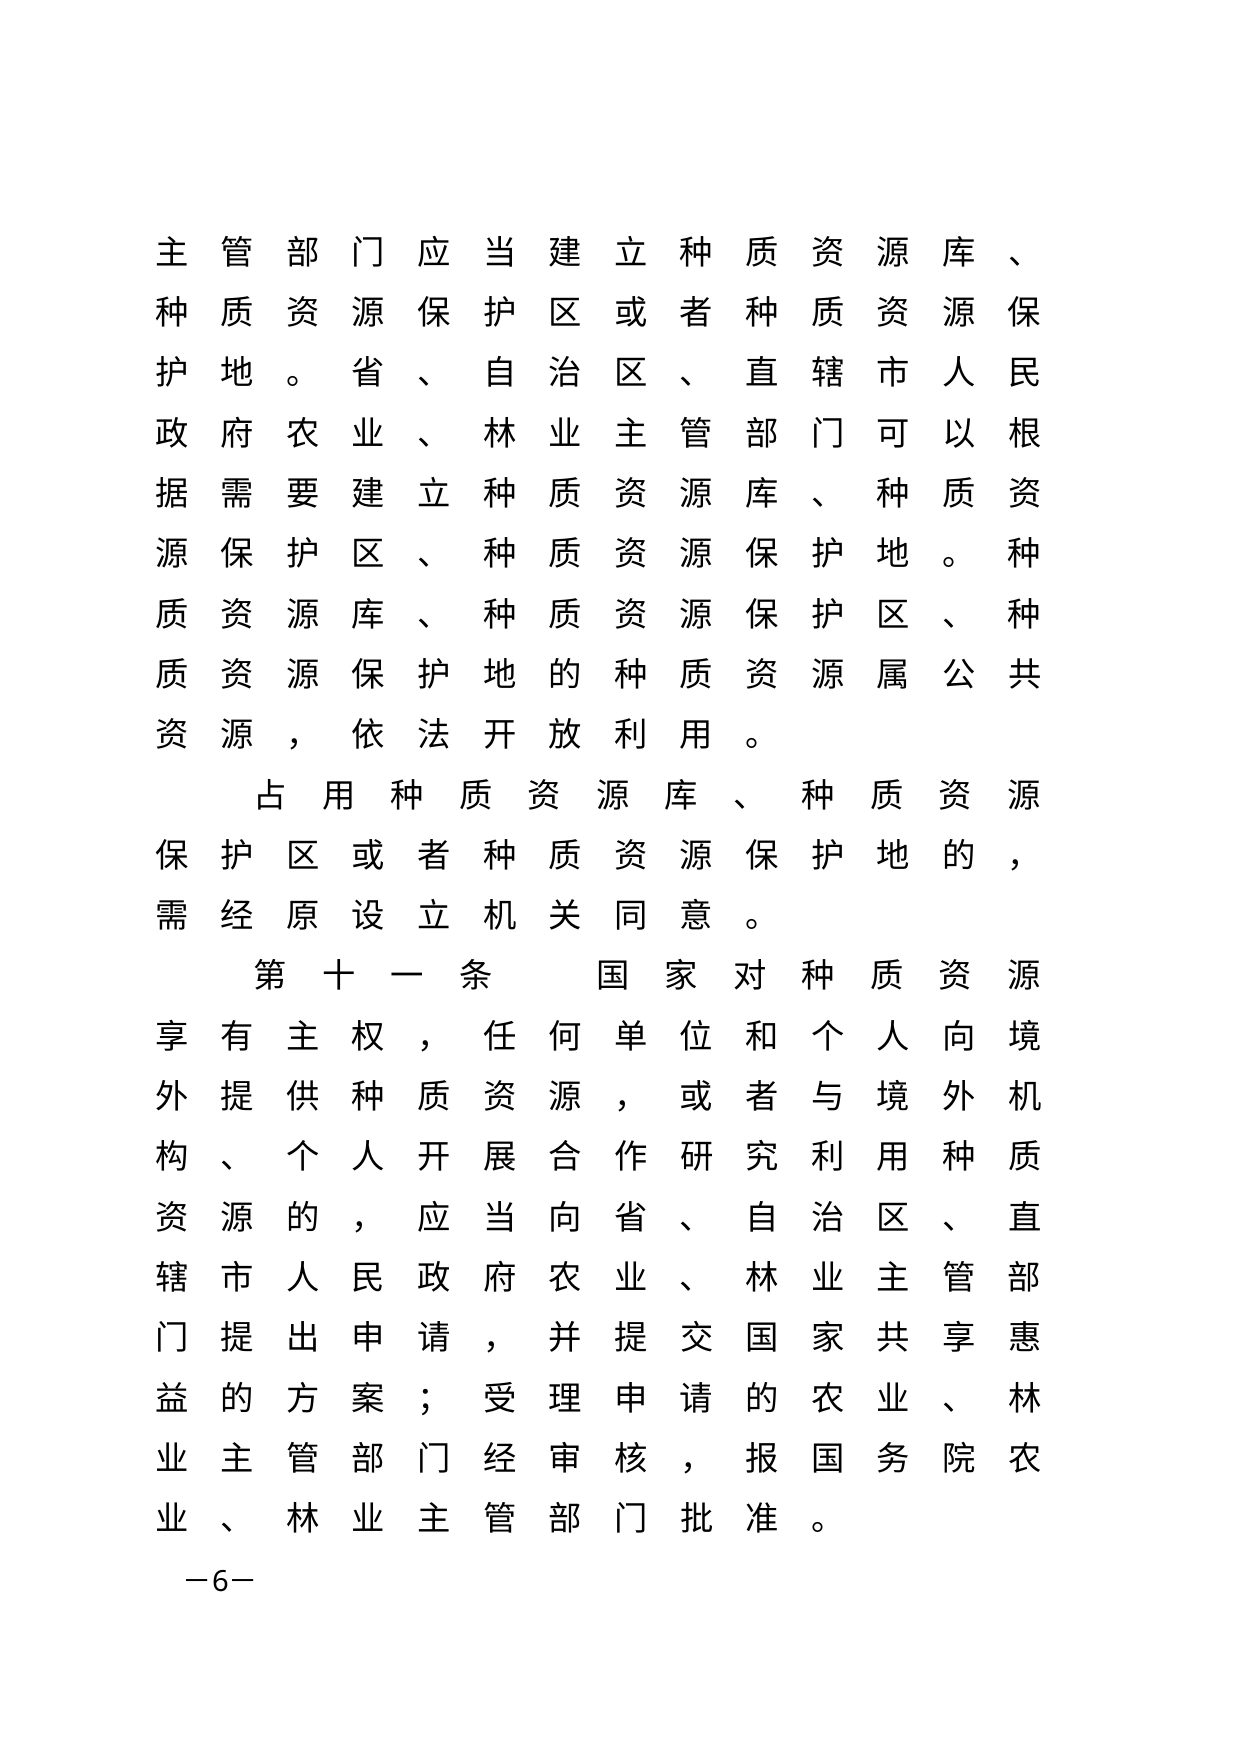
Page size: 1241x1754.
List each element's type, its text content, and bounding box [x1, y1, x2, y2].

text 占用种质资源库、种质资源保护区或者种质资源保护地的，需经原设立机关同意。 [155, 762, 1073, 943]
text 第十条 国务院农业、林业主管部门应当建立种质资源库、种质资源保护区或者种质资源保护地。省、自治区、直辖市人民政府农业、林业主管部门可以根据需要建立种质资源库、种质资源保护区、种质资源保护地。种质资源库、种质资源保护区、种质资源保护地的种质资源属公共资源，依法开放利用。 [155, 219, 1073, 762]
text 第十一条 国家对种质资源享有主权，任何单位和个人向境外提供种质资源，或者与境外机构、个人开展合作研究利用种质资源的，应当向省、自治区、直辖市人民政府农业、林业主管部门提出申请，并提交国家共享惠益的方案；受理申请的农业、林业主管部门经审核，报国务院农业、林业主管部门批准。 [155, 943, 1073, 1546]
